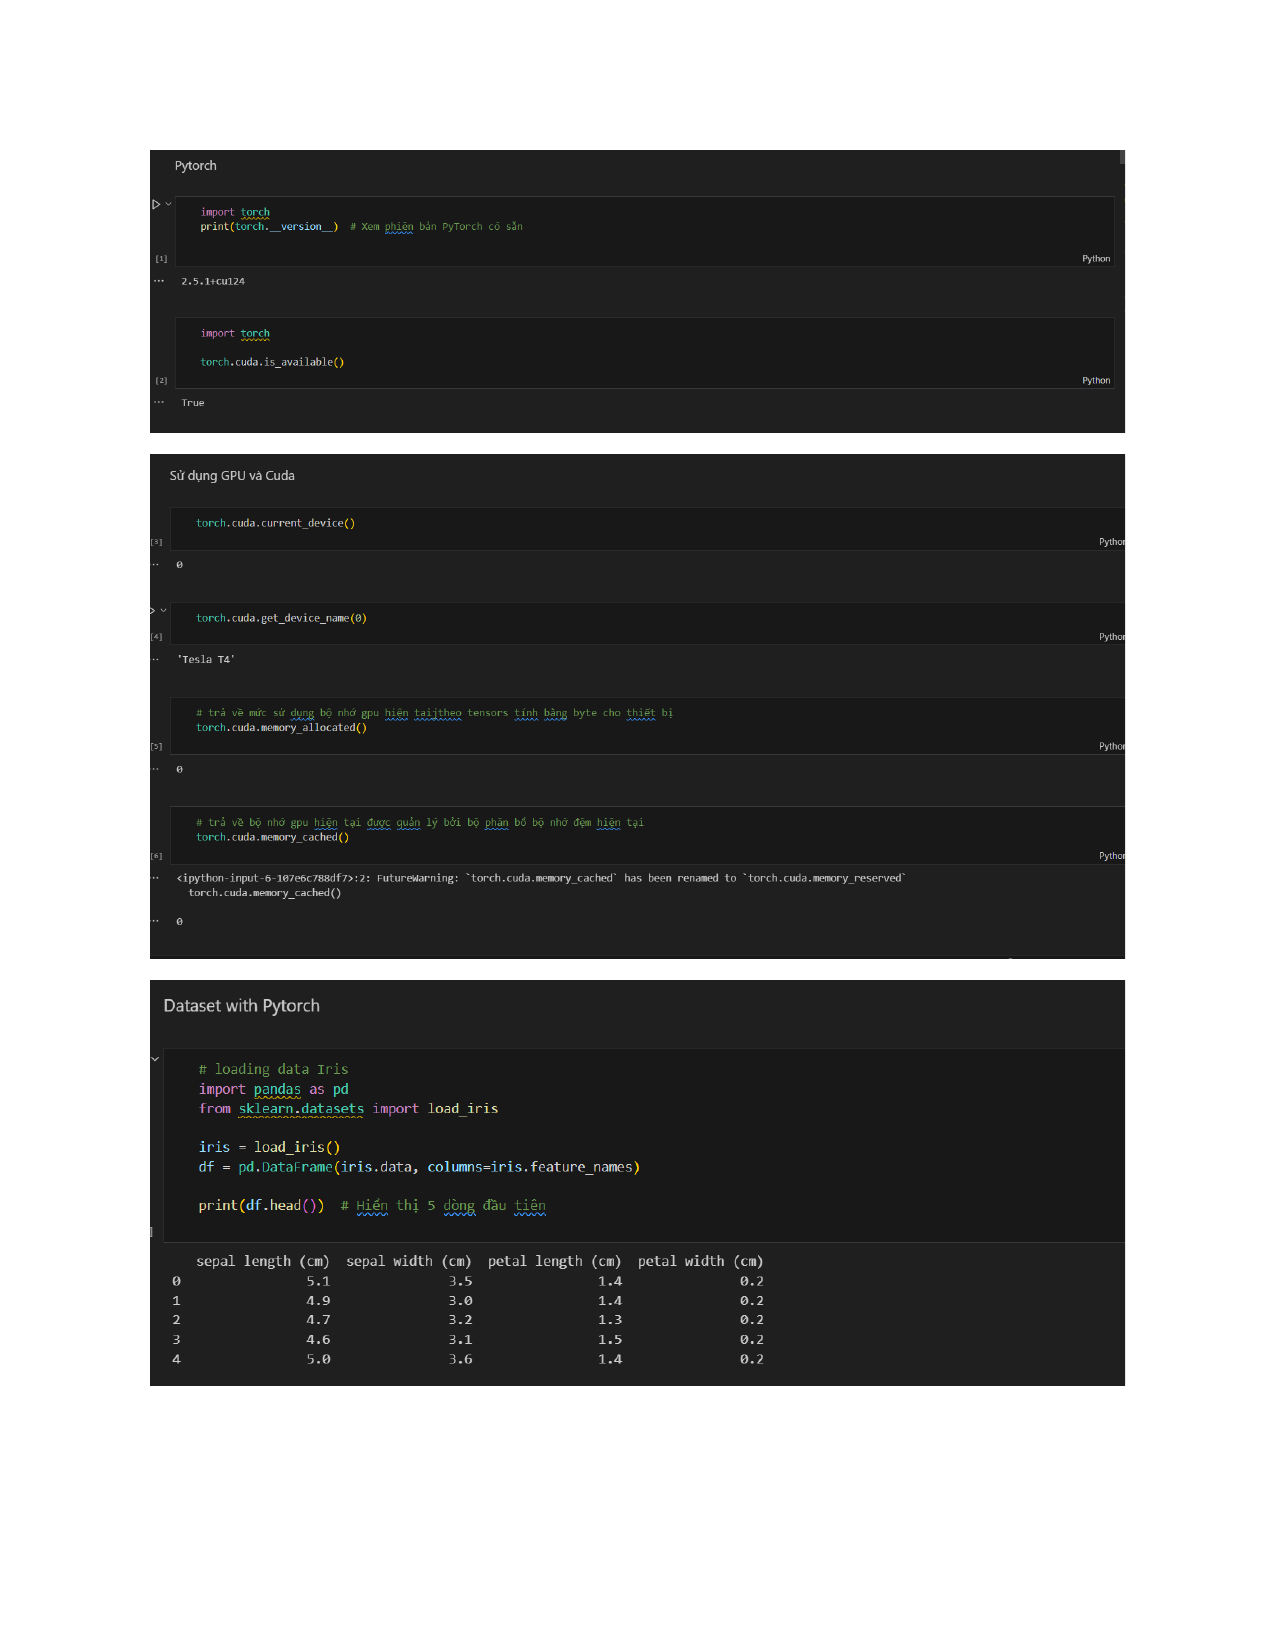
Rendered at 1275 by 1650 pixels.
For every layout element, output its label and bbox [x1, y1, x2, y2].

picture [150, 150, 1125, 433]
picture [150, 454, 1125, 959]
picture [150, 980, 1125, 1386]
